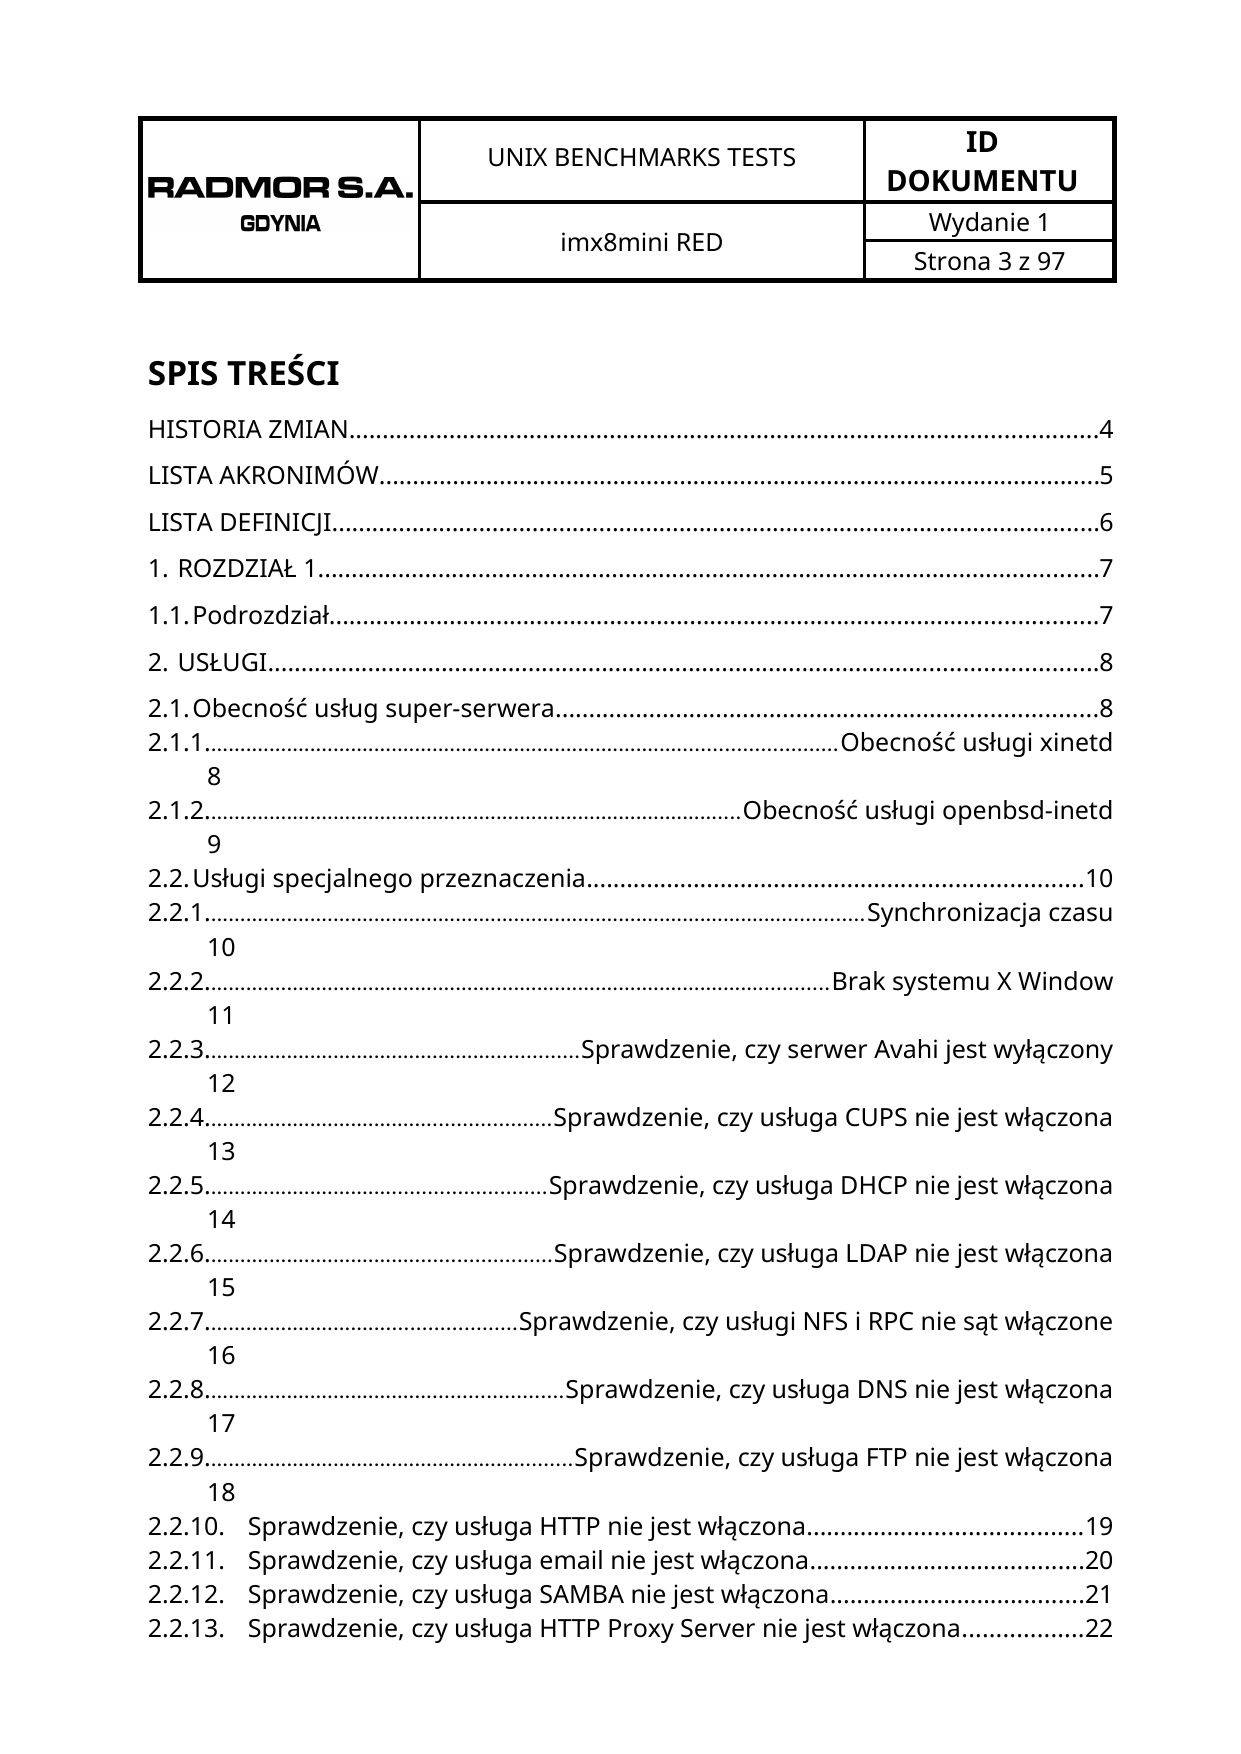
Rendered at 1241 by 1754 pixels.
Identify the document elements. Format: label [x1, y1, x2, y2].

picture [147, 175, 414, 232]
